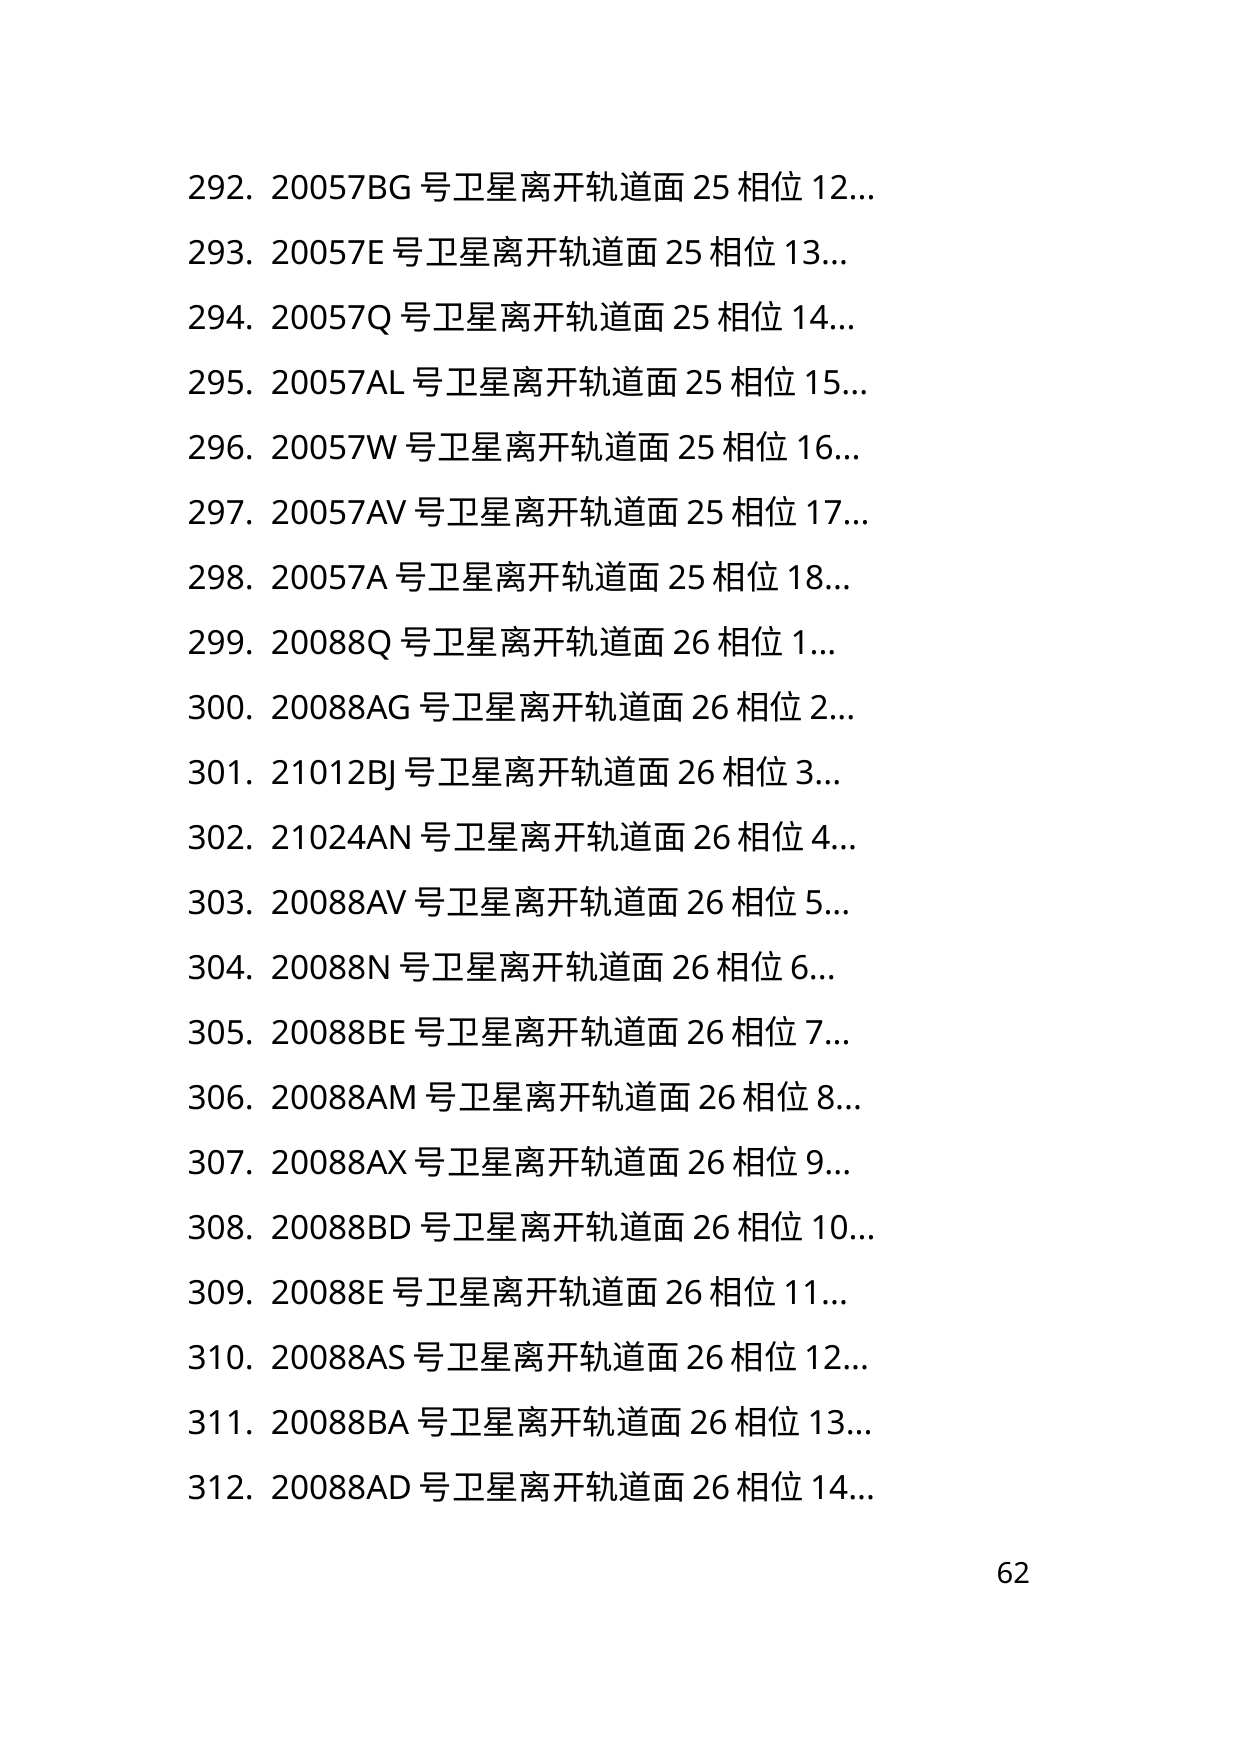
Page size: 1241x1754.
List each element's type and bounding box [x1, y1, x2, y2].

text [187, 152, 1053, 1517]
